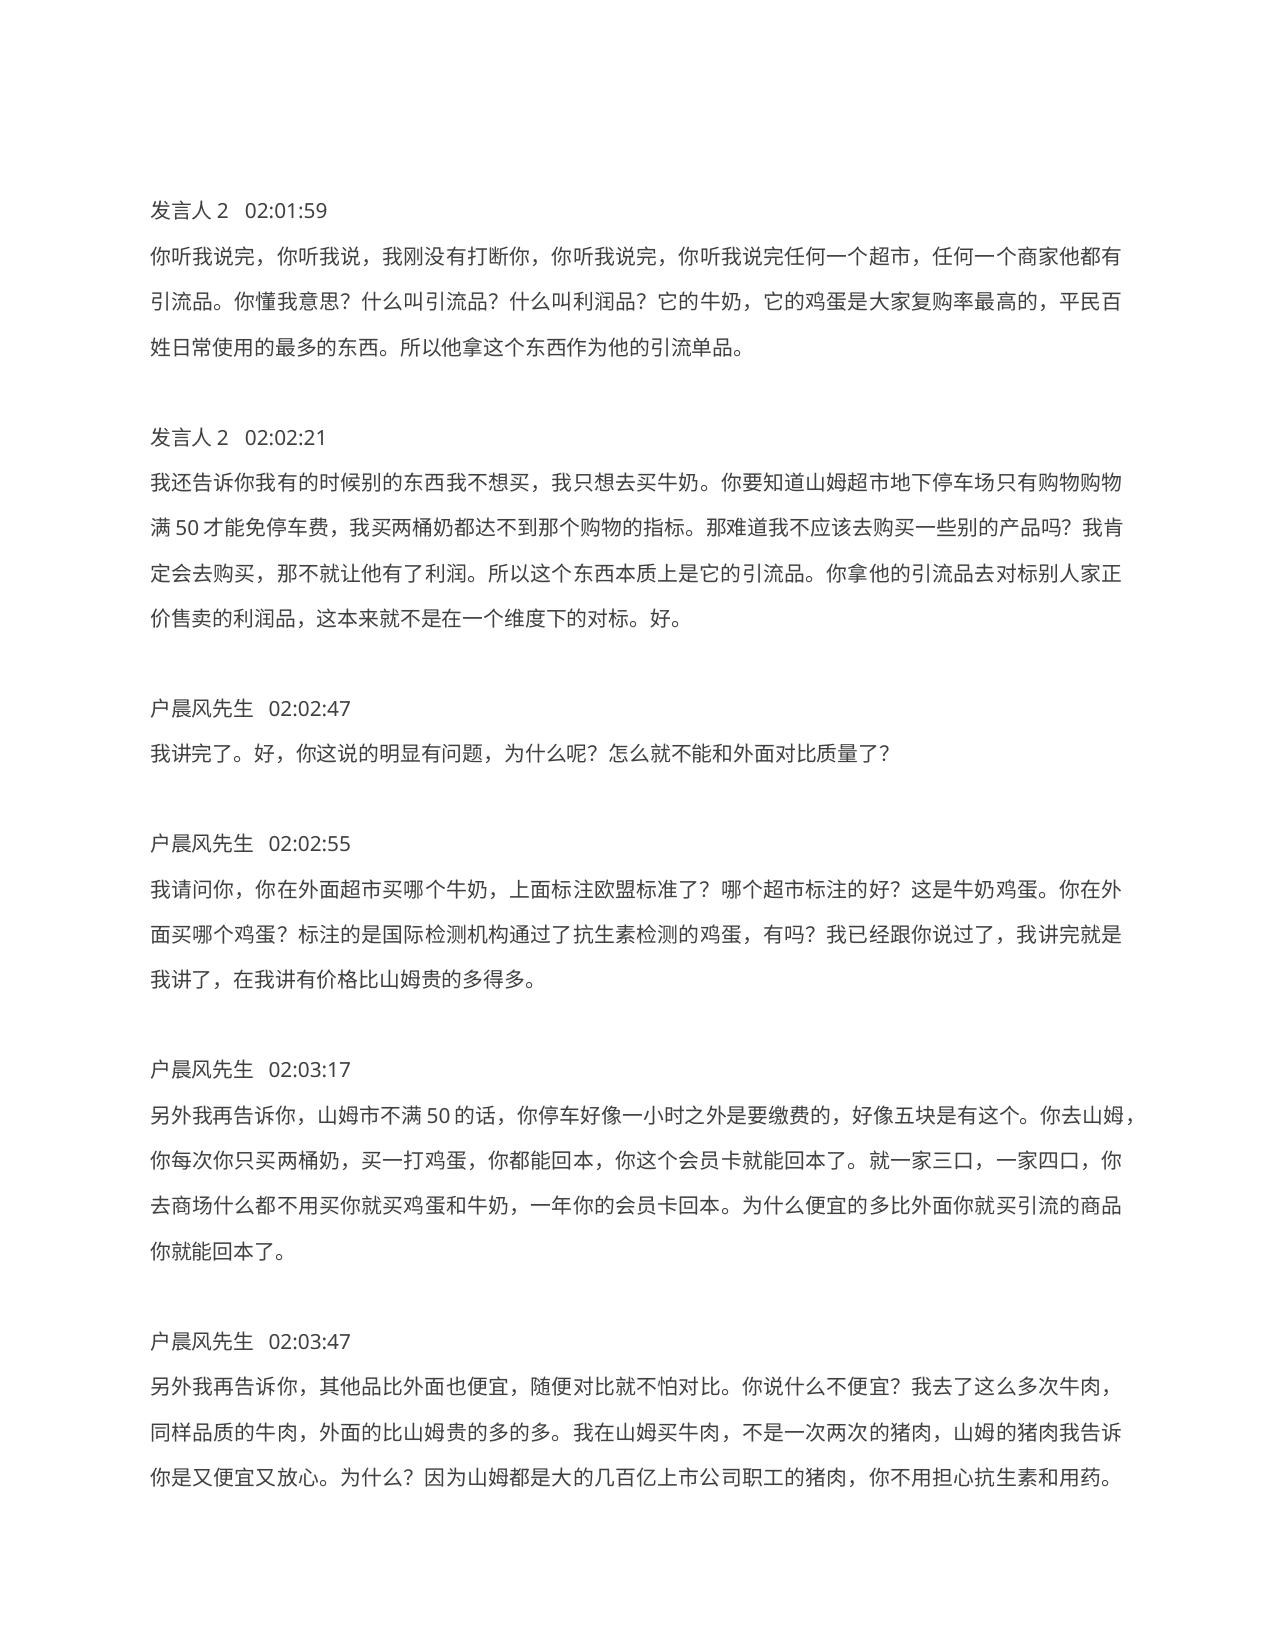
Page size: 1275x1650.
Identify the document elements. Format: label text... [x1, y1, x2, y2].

text 户晨风先生 02:03:47 [150, 1325, 1125, 1355]
text 户晨风先生 02:02:55 [150, 828, 1125, 858]
text 另外我再告诉你，山姆市不满50的话，你停车好像一小时之外是要缴费的，好像五块是有这个。你去山姆，你每次你只买两桶奶，买一打鸡蛋，你都能回本，你这个会员卡就能回本了。就一家三口，一家四口，你去商场什么都不用买你就买鸡蛋和牛奶，一年你的会员卡回本。为什么便宜的多比外面你就买引流的商品你就能回本了。 [150, 1099, 1125, 1265]
text 我请问你，你在外面超市买哪个牛奶，上面标注欧盟标准了？哪个超市标注的好？这是牛奶鸡蛋。你在外面买哪个鸡蛋？标注的是国际检测机构通过了抗生素检测的鸡蛋，有吗？我已经跟你说过了，我讲完就是我讲了，在我讲有价格比山姆贵的多得多。 [150, 873, 1125, 994]
text 户晨风先生 02:03:17 [150, 1054, 1125, 1084]
text 发言人2 02:02:21 [150, 421, 1125, 451]
text 我还告诉你我有的时候别的东西我不想买，我只想去买牛奶。你要知道山姆超市地下停车场只有购物购物满50才能免停车费，我买两桶奶都达不到那个购物的指标。那难道我不应该去购买一些别的产品吗？我肯定会去购买，那不就让他有了利润。所以这个东西本质上是它的引流品。你拿他的引流品去对标别人家正价售卖的利润品，这本来就不是在一个维度下的对标。好。 [150, 466, 1125, 632]
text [150, 1371, 1125, 1491]
text 发言人2 02:01:59 [150, 195, 1125, 225]
text 户晨风先生 02:02:47 [150, 692, 1125, 722]
text 我讲完了。好，你这说的明显有问题，为什么呢？怎么就不能和外面对比质量了？ [150, 738, 1125, 768]
text 你听我说完，你听我说，我刚没有打断你，你听我说完，你听我说完任何一个超市，任何一个商家他都有引流品。你懂我意思？什么叫引流品？什么叫利润品？它的牛奶，它的鸡蛋是大家复购率最高的，平民百姓日常使用的最多的东西。所以他拿这个东西作为他的引流单品。 [150, 240, 1125, 361]
